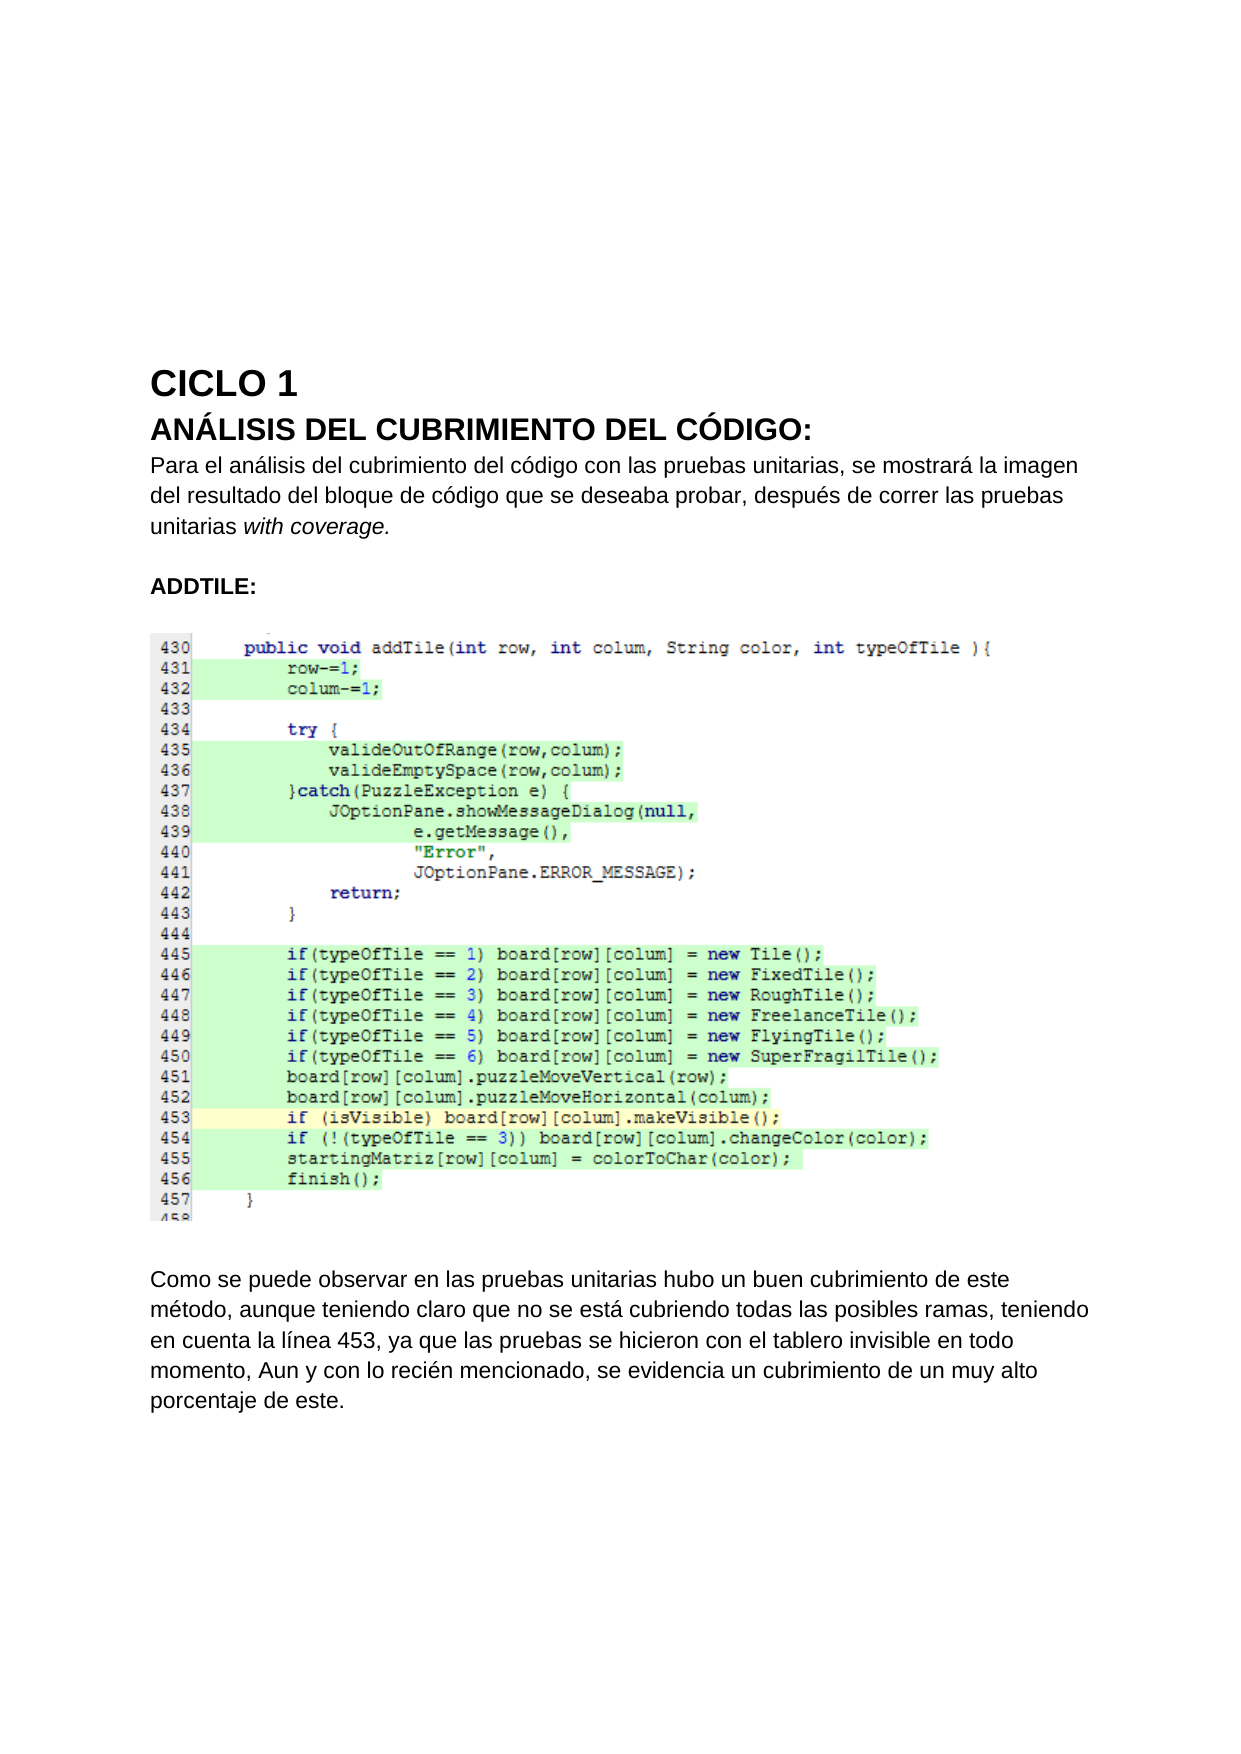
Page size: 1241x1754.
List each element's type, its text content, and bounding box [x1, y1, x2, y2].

picture [150, 633, 1091, 1221]
text ANÁLISIS DEL CUBRIMIENTO DEL CÓDIGO: [150, 411, 1090, 447]
text CICLO 1 [150, 361, 1090, 404]
text Para el análisis del cubrimiento del código con las pruebas unitarias, se mostrará la imagen del resultado del bloque de código que se deseaba probar, después de correr las pruebas unitarias with coverage. [150, 452, 1090, 539]
text ADDTILE: [150, 573, 1090, 599]
text Como se puede observar en las pruebas unitarias hubo un buen cubrimiento de este método, aunque teniendo claro que no se está cubriendo todas las posibles ramas, teniendo en cuenta la línea 453, ya que las pruebas se hicieron con el tablero invisible en todo momento, Aun y con lo recién mencionado, se evidencia un cubrimiento de un muy alto porcentaje de este. [150, 1266, 1090, 1413]
